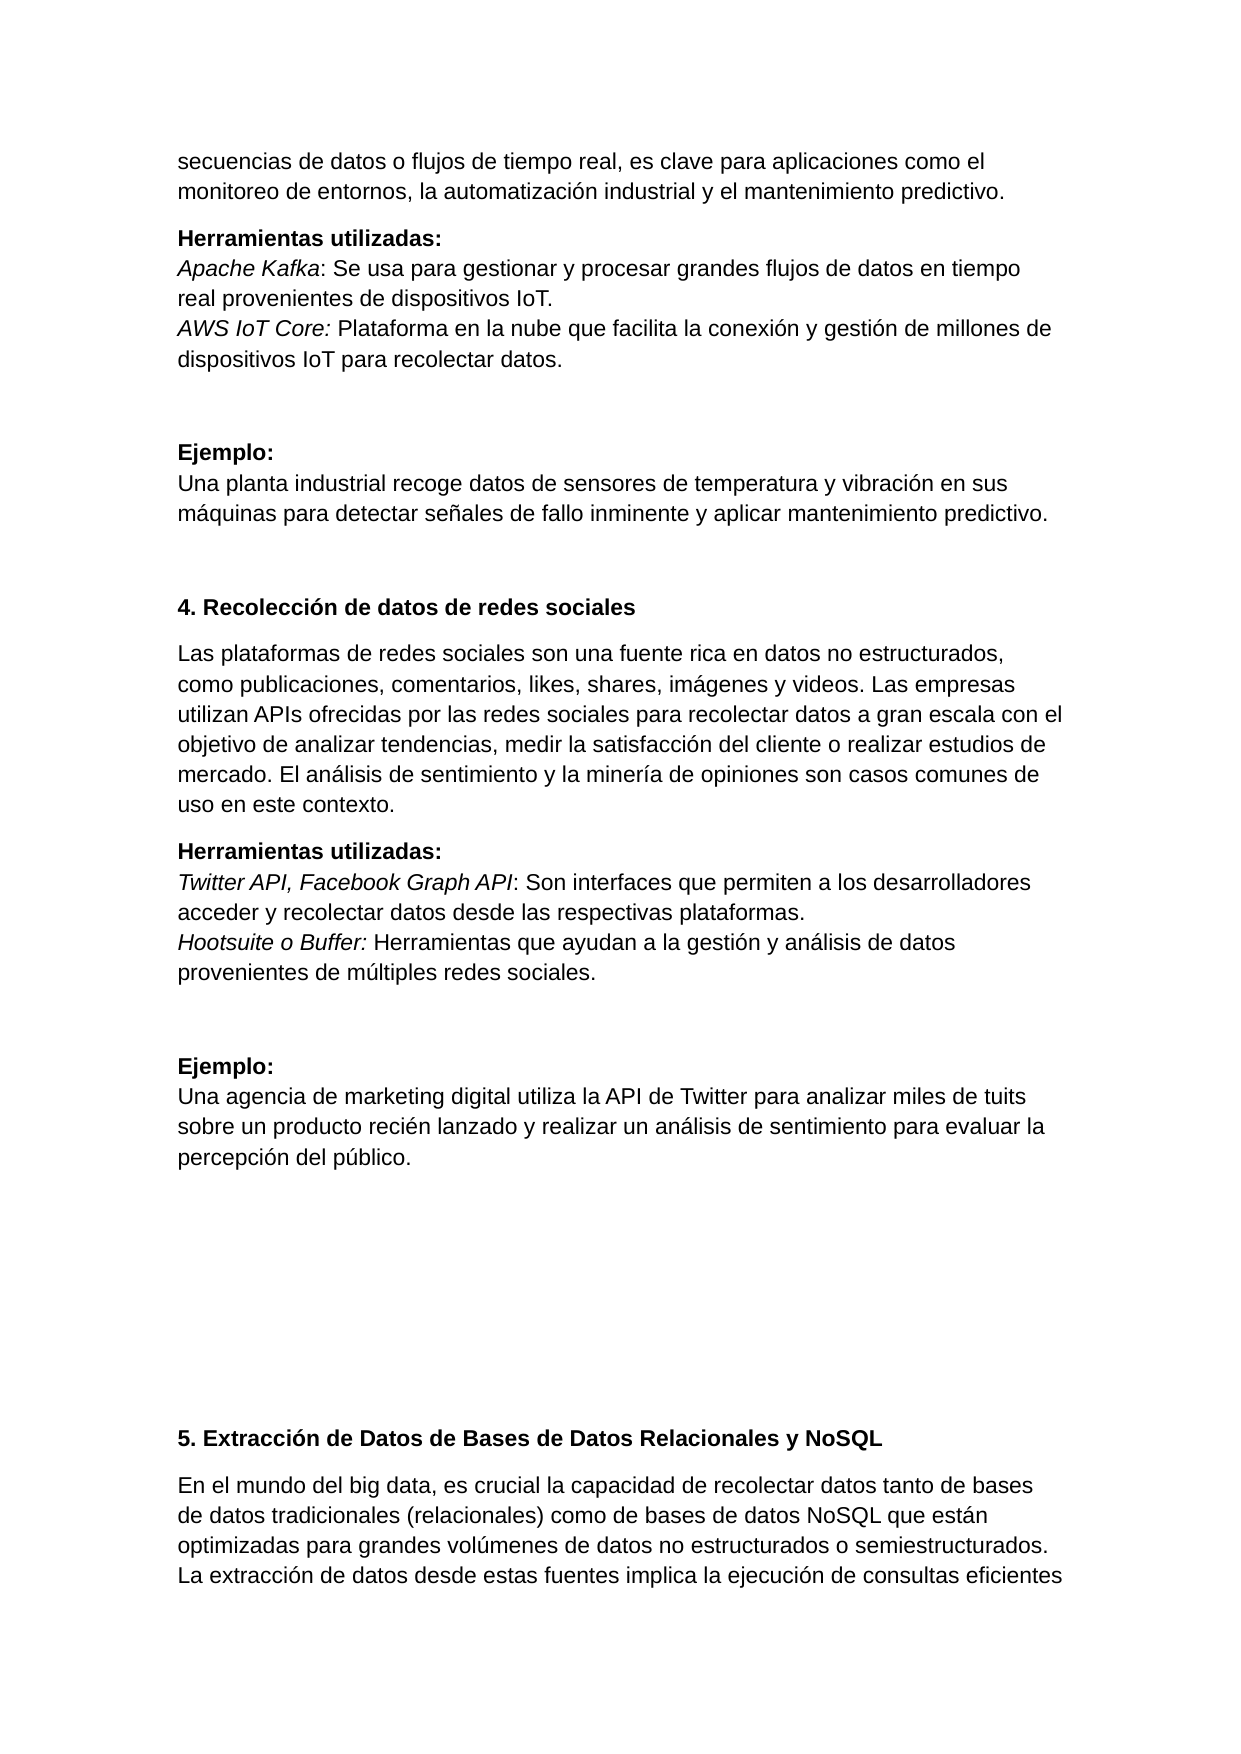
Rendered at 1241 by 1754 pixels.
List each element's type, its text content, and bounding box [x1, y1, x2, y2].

text Ejemplo: Una agencia de marketing digital utiliza la API de Twitter para analizar miles de tuits sobre un producto recién lanzado y realizar un análisis de sentimiento para evaluar la percepción del público. [177, 1053, 1063, 1170]
text 5. Extracción de Datos de Bases de Datos Relacionales y NoSQL [177, 1425, 1063, 1451]
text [177, 148, 1063, 204]
text Las plataformas de redes sociales son una fuente rica en datos no estructurados, como publicaciones, comentarios, likes, shares, imágenes y videos. Las empresas utilizan APIs ofrecidas por las redes sociales para recolectar datos a gran escala con el objetivo de analizar tendencias, medir la satisfacción del cliente o realizar estudios de mercado. El análisis de sentimiento y la minería de opiniones son casos comunes de uso en este contexto. [177, 640, 1063, 818]
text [177, 1472, 1063, 1588]
text Herramientas utilizadas: Apache Kafka: Se usa para gestionar y procesar grandes flujos de datos en tiempo real provenientes de dispositivos IoT. AWS IoT Core: Plataforma en la nube que facilita la conexión y gestión de millones de dispositivos IoT para recolectar datos. [177, 225, 1063, 372]
text Herramientas utilizadas: Twitter API, Facebook Graph API: Son interfaces que permiten a los desarrolladores acceder y recolectar datos desde las respectivas plataformas. Hootsuite o Buffer: Herramientas que ayudan a la gestión y análisis de datos provenientes de múltiples redes sociales. [177, 838, 1063, 985]
text Ejemplo: Una planta industrial recoge datos de sensores de temperatura y vibración en sus máquinas para detectar señales de fallo inminente y aplicar mantenimiento predictivo. [177, 439, 1063, 526]
text 4. Recolección de datos de redes sociales [177, 593, 1063, 620]
